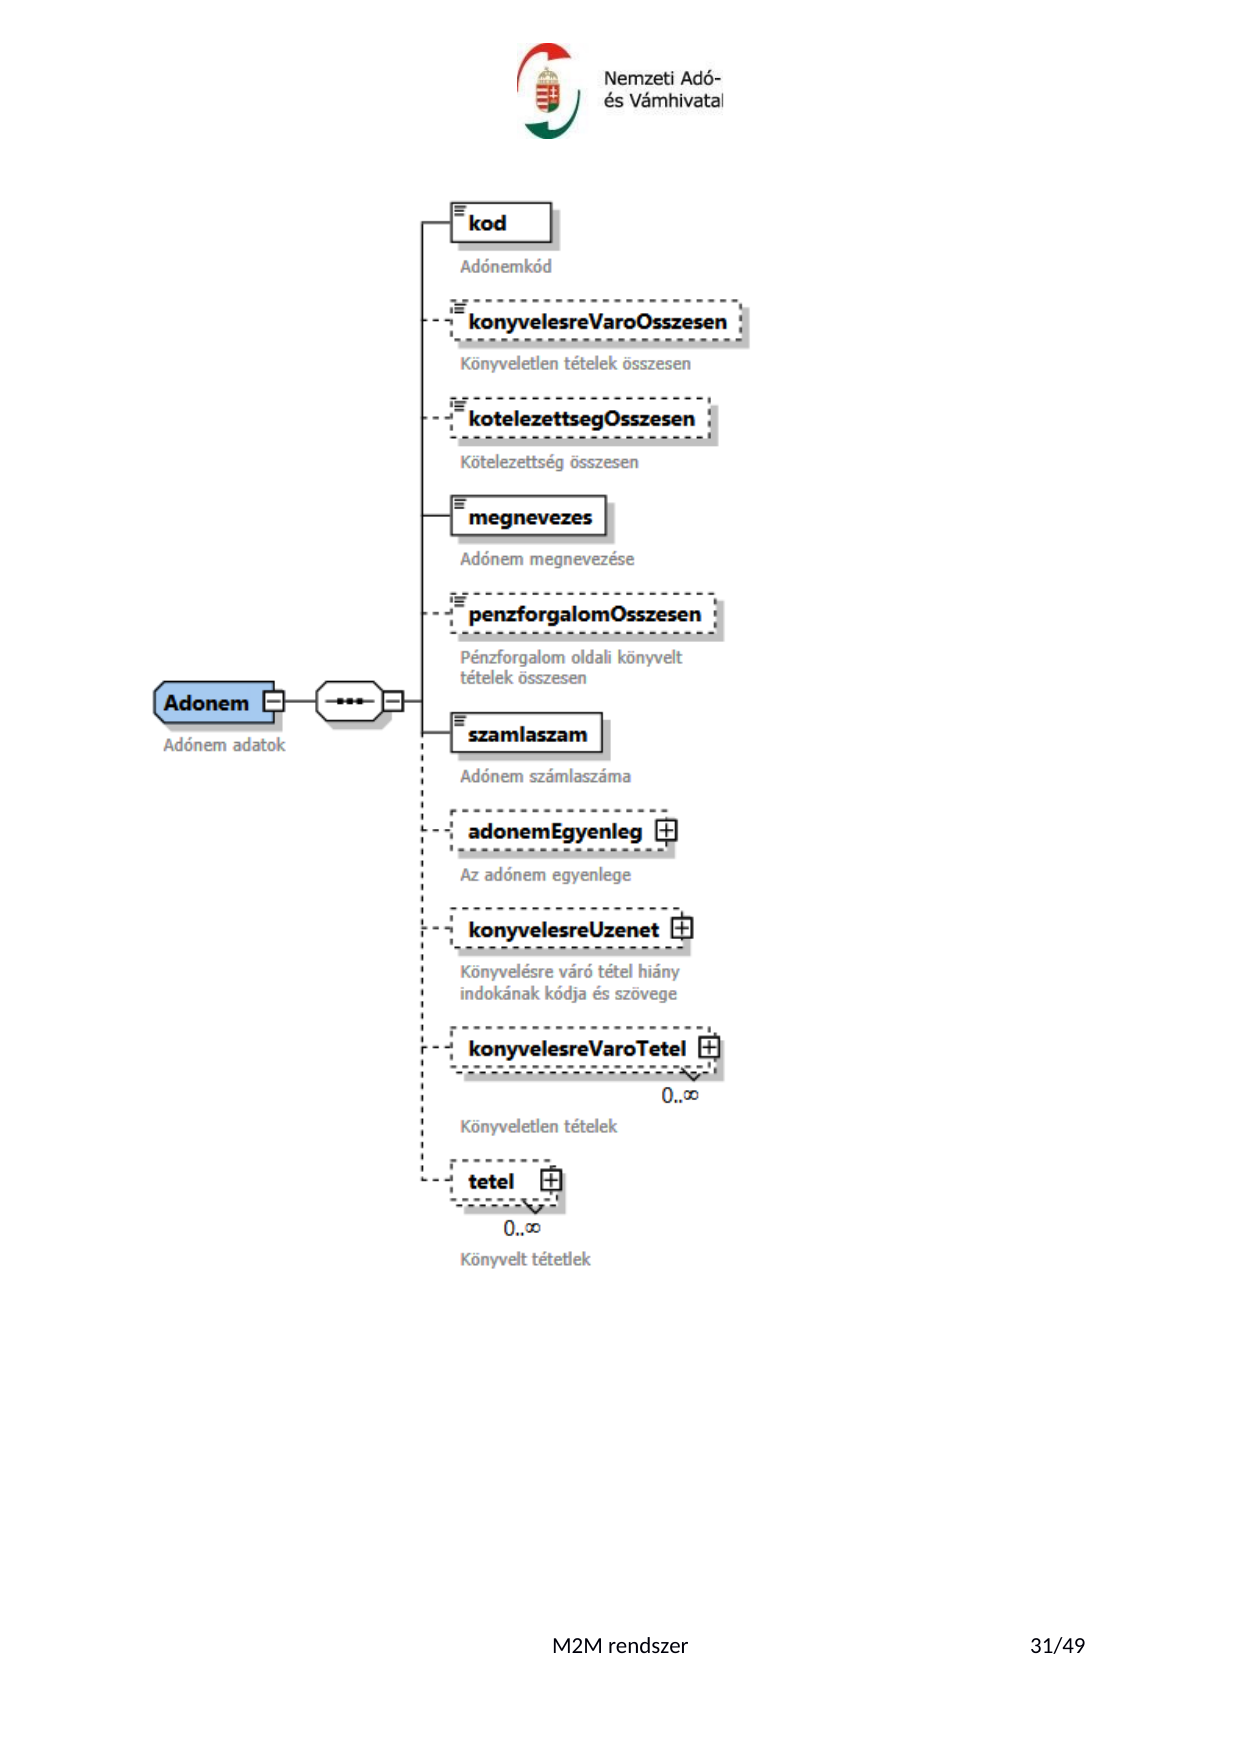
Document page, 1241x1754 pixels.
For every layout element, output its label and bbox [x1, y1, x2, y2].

picture [150, 187, 761, 1272]
picture [517, 43, 724, 139]
